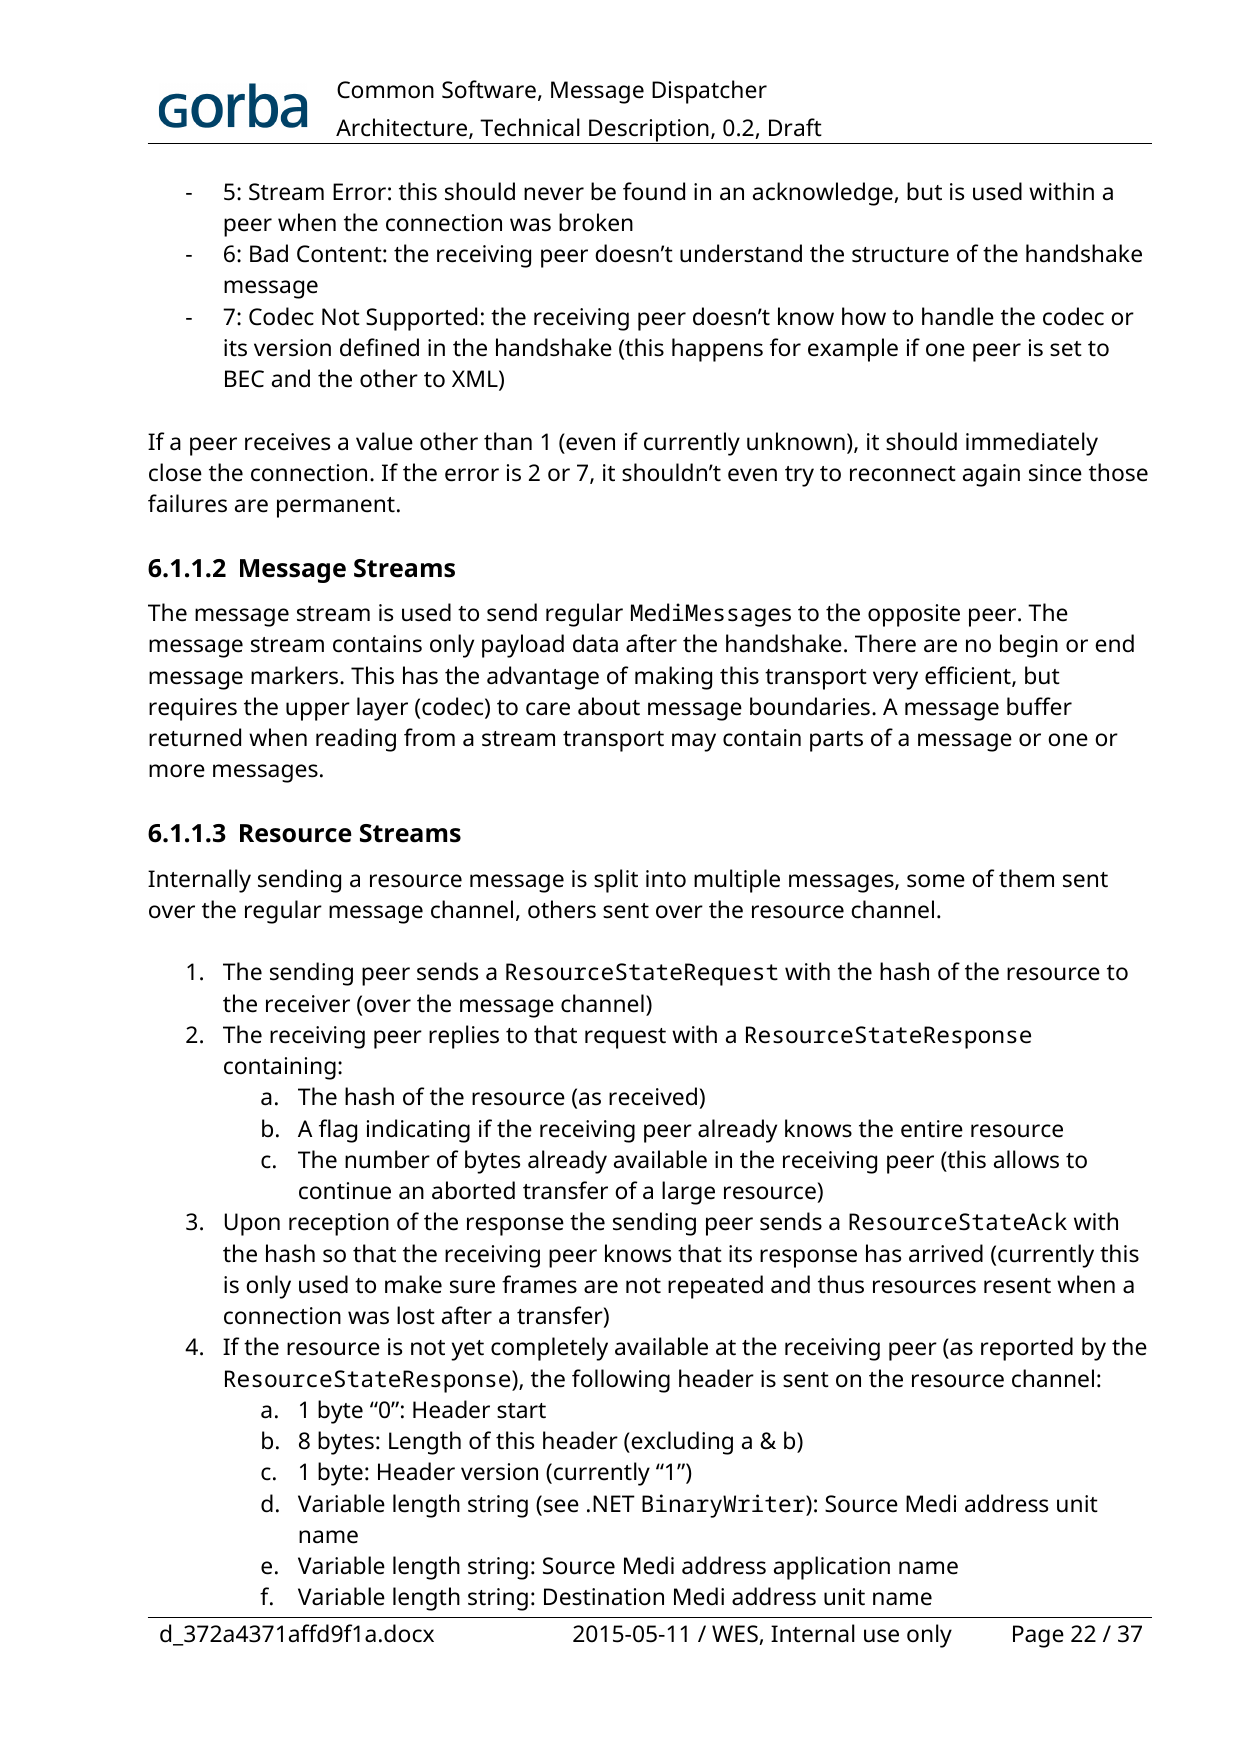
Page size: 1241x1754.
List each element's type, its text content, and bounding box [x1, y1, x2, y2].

list Upon reception of the response the sending peer sends a ResourceStateAck with the hash so that the receiving peer knows that its response has arrived (currently this is only used to make sure frames are not repeated and thus resources resent when a connection was lost after a transfer) [185, 1206, 1152, 1331]
list 1 byte “0”: Header start [260, 1394, 1152, 1425]
text The message stream is used to send regular MediMessages to the opposite peer. The message stream contains only payload data after the handshake. There are no begin or end message markers. This has the advantage of making this transport very efficient, but requires the upper layer (codec) to care about message boundaries. A message buffer returned when reading from a stream transport may contain parts of a message or one or more messages. [148, 597, 1152, 785]
list 8 bytes: Length of this header (excluding a & b) [260, 1425, 1152, 1456]
list 6: Bad Content: the receiving peer doesn’t understand the structure of the handshake message [185, 238, 1152, 301]
list 7: Codec Not Supported: the receiving peer doesn’t know how to handle the codec or its version defined in the handshake (this happens for example if one peer is set to BEC and the other to XML) [185, 301, 1152, 394]
text If a peer receives a value other than 1 (even if currently unknown), it should immediately close the connection. If the error is 2 or 7, it shouldn’t even try to reconnect again since those failures are permanent. [148, 426, 1152, 519]
list The hash of the resource (as received) [260, 1081, 1152, 1112]
list Variable length string (see .NET BinaryWriter): Source Medi address unit name [260, 1487, 1152, 1550]
list The number of bytes already available in the receiving peer (this allows to continue an aborted transfer of a large resource) [260, 1144, 1152, 1206]
subtitle Resource Streams [148, 816, 1152, 850]
list 1 byte: Header version (currently “1”) [260, 1456, 1152, 1487]
text Internally sending a resource message is split into multiple messages, some of them sent over the regular message channel, others sent over the resource channel. [148, 862, 1152, 925]
picture [158, 83, 308, 128]
list If the resource is not yet completely available at the receiving peer (as reported by the ResourceStateResponse), the following header is sent on the resource channel: [185, 1331, 1152, 1394]
list 5: Stream Error: this should never be found in an acknowledge, but is used within a peer when the connection was broken [185, 176, 1152, 238]
subtitle Message Streams [148, 551, 1152, 585]
list The sending peer sends a ResourceStateRequest with the hash of the resource to the receiver (over the message channel) [185, 956, 1152, 1019]
list A flag indicating if the receiving peer already knows the entire resource [260, 1112, 1152, 1144]
list Variable length string: Source Medi address application name [260, 1550, 1152, 1581]
list The receiving peer replies to that request with a ResourceStateResponse containing: [185, 1019, 1152, 1081]
list Variable length string: Destination Medi address unit name [260, 1581, 1152, 1612]
